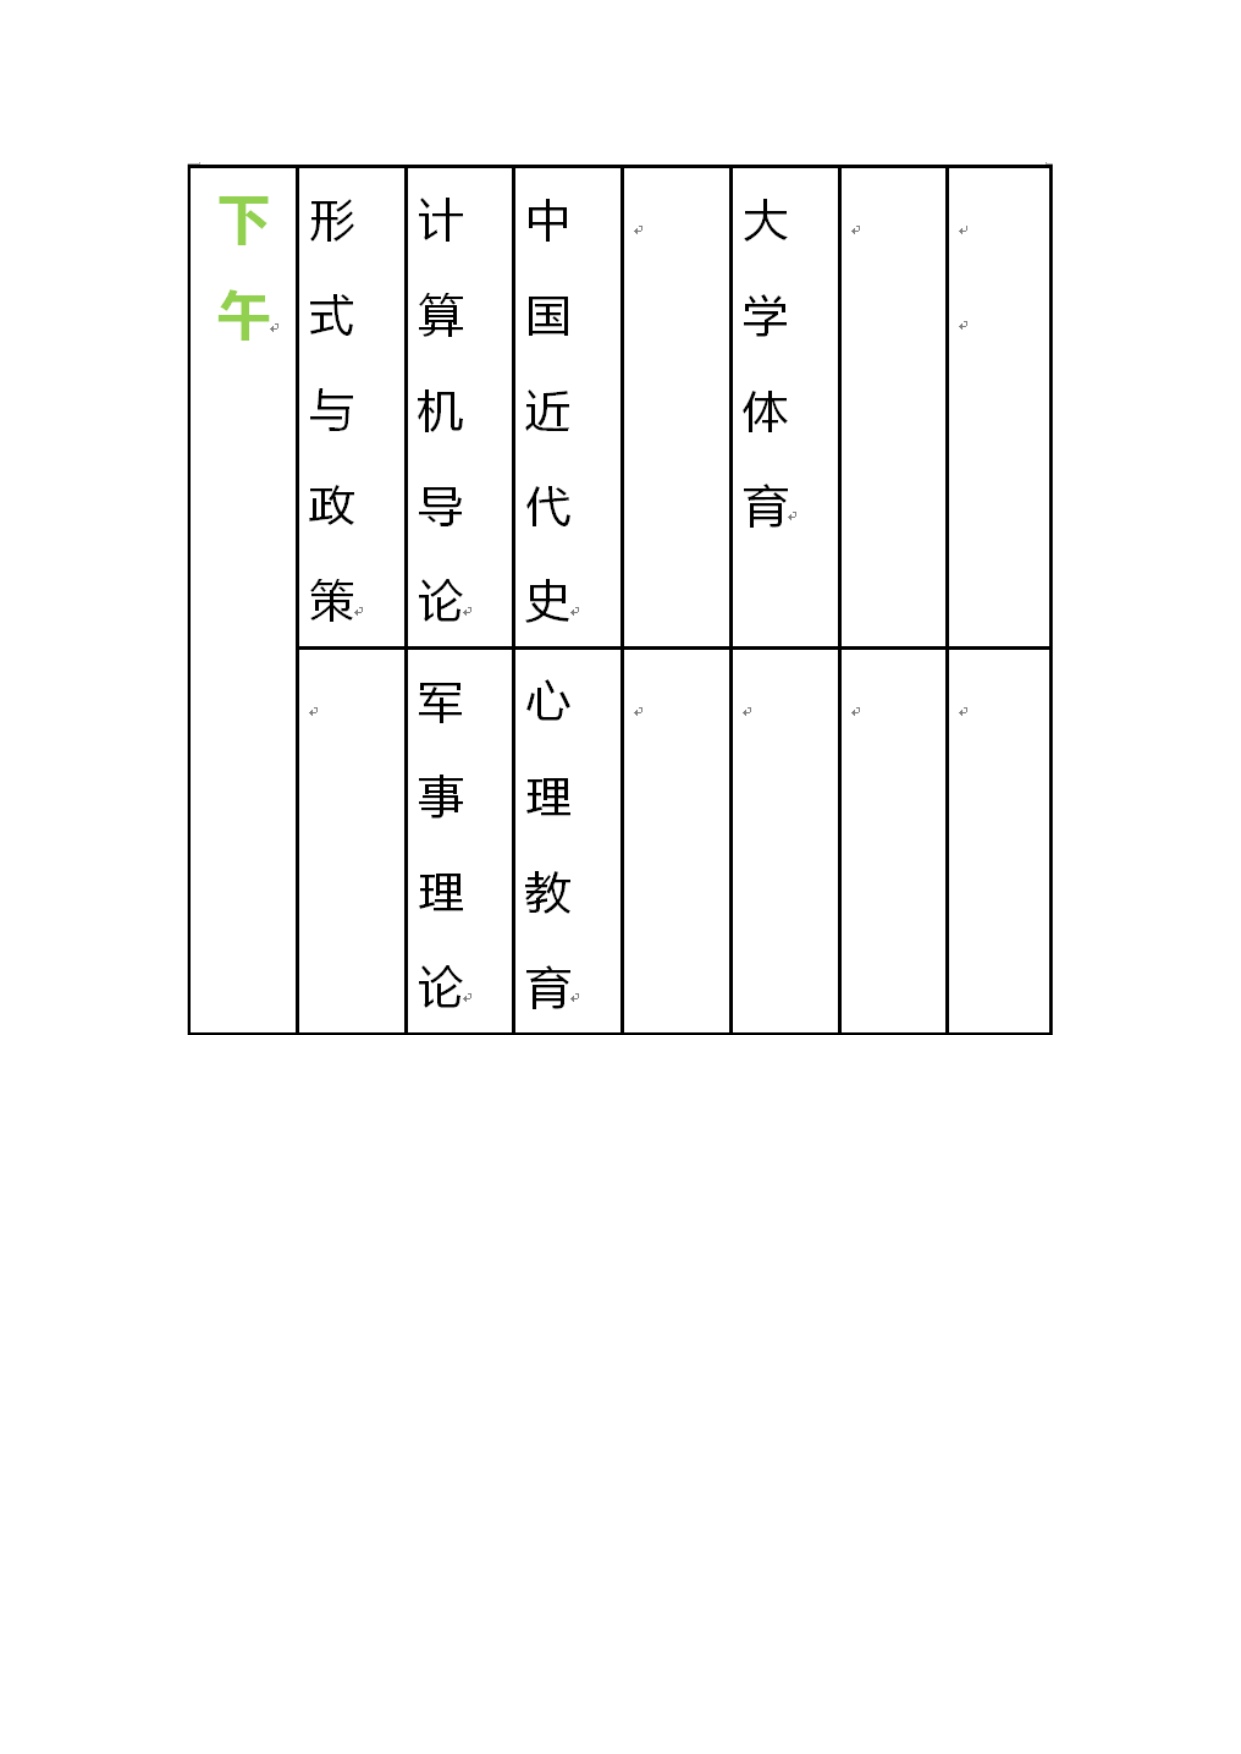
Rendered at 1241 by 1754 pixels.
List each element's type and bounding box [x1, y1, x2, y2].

picture [187, 162, 1053, 1035]
